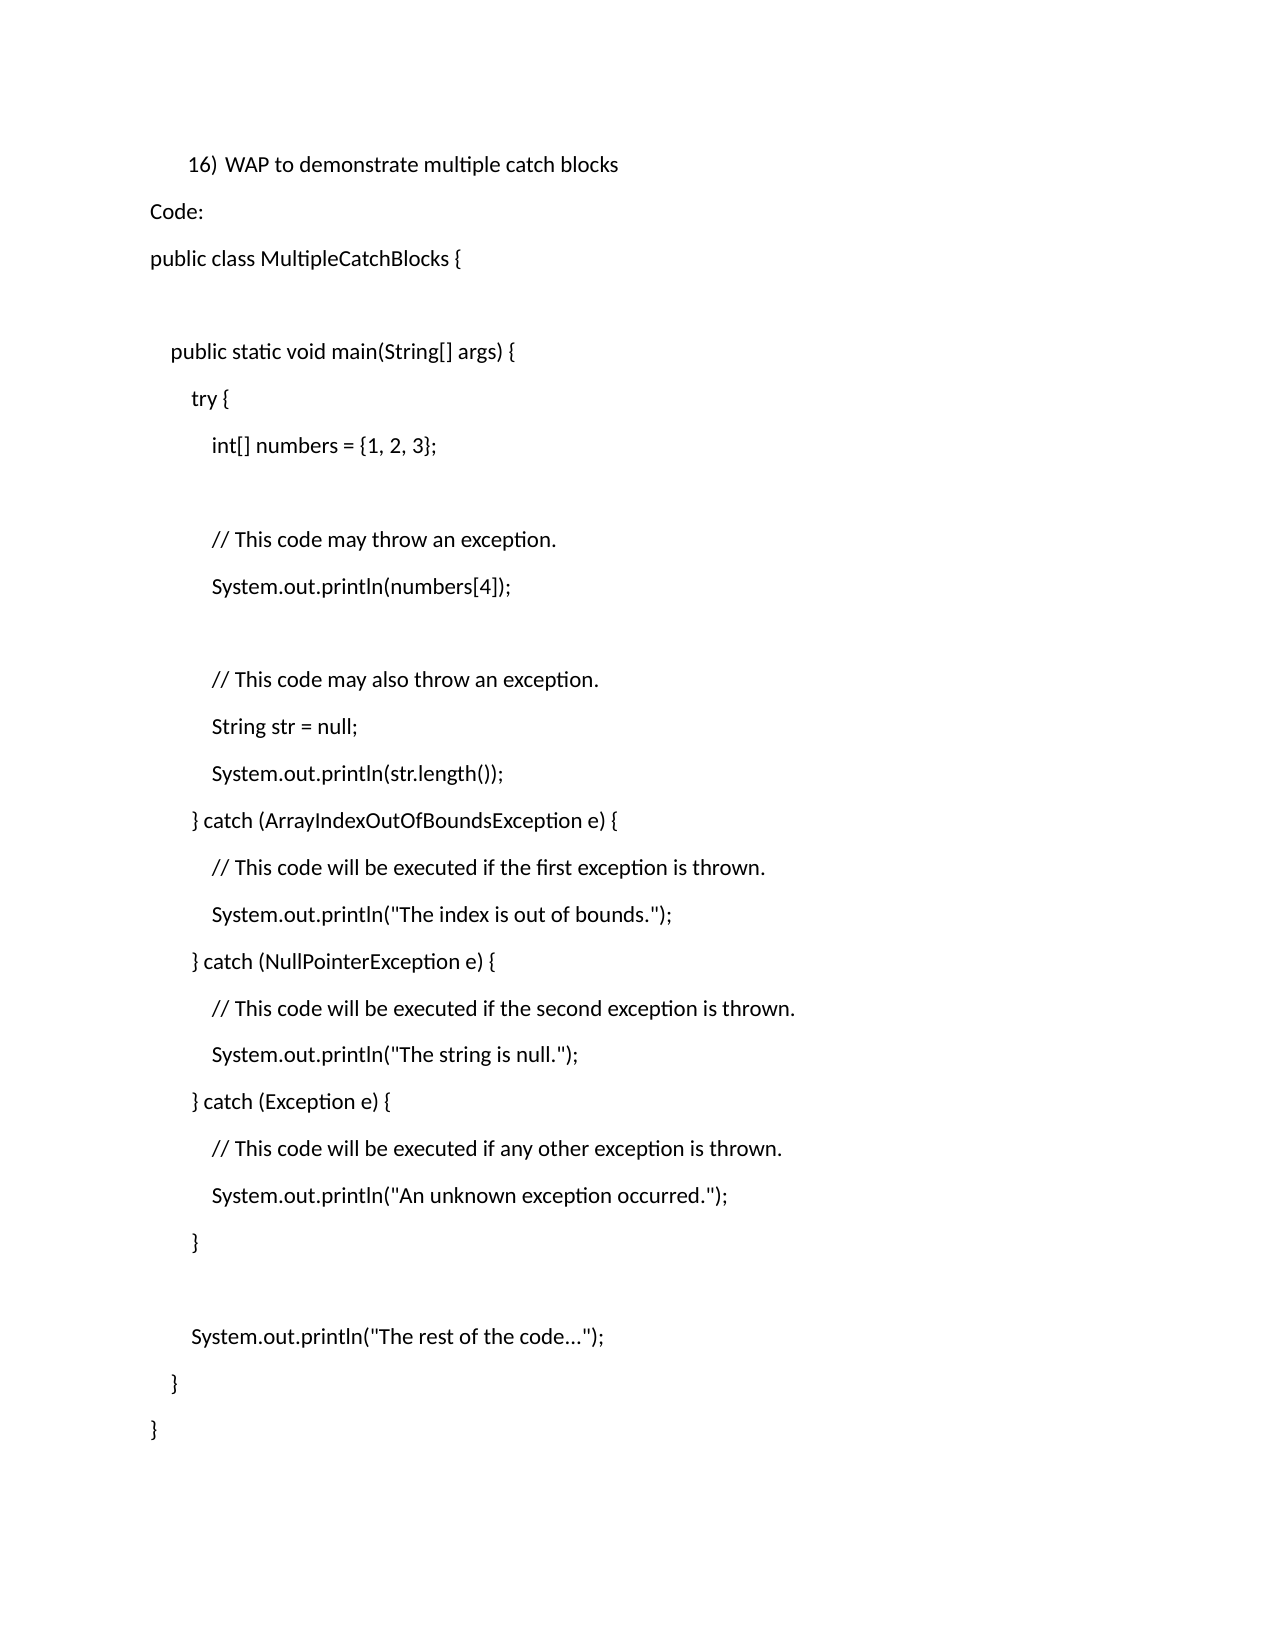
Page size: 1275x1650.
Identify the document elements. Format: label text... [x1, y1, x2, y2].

text // This code may also throw an exception. [150, 666, 1125, 694]
text System.out.println("The index is out of bounds."); [150, 900, 1125, 928]
text System.out.println(str.length()); [150, 759, 1125, 787]
list WAP to demonstrate multiple catch blocks [187, 150, 1125, 178]
text } [150, 1416, 1125, 1444]
text System.out.println(numbers[4]); [150, 572, 1125, 600]
text public class MultipleCatchBlocks { [150, 244, 1125, 272]
text // This code will be executed if any other exception is thrown. [150, 1134, 1125, 1162]
text System.out.println("An unknown exception occurred."); [150, 1181, 1125, 1209]
text // This code may throw an exception. [150, 525, 1125, 553]
text // This code will be executed if the first exception is thrown. [150, 853, 1125, 881]
text public static void main(String[] args) { [150, 337, 1125, 366]
text int[] numbers = {1, 2, 3}; [150, 431, 1125, 459]
text } catch (Exception e) { [150, 1087, 1125, 1116]
text try { [150, 384, 1125, 412]
text } catch (NullPointerException e) { [150, 947, 1125, 975]
text String str = null; [150, 712, 1125, 741]
text } [150, 1228, 1125, 1256]
text System.out.println("The rest of the code..."); [150, 1322, 1125, 1350]
text } [150, 1369, 1125, 1397]
text Code: [150, 197, 1125, 225]
text } catch (ArrayIndexOutOfBoundsException e) { [150, 806, 1125, 834]
text // This code will be executed if the second exception is thrown. [150, 994, 1125, 1022]
text System.out.println("The string is null."); [150, 1041, 1125, 1069]
